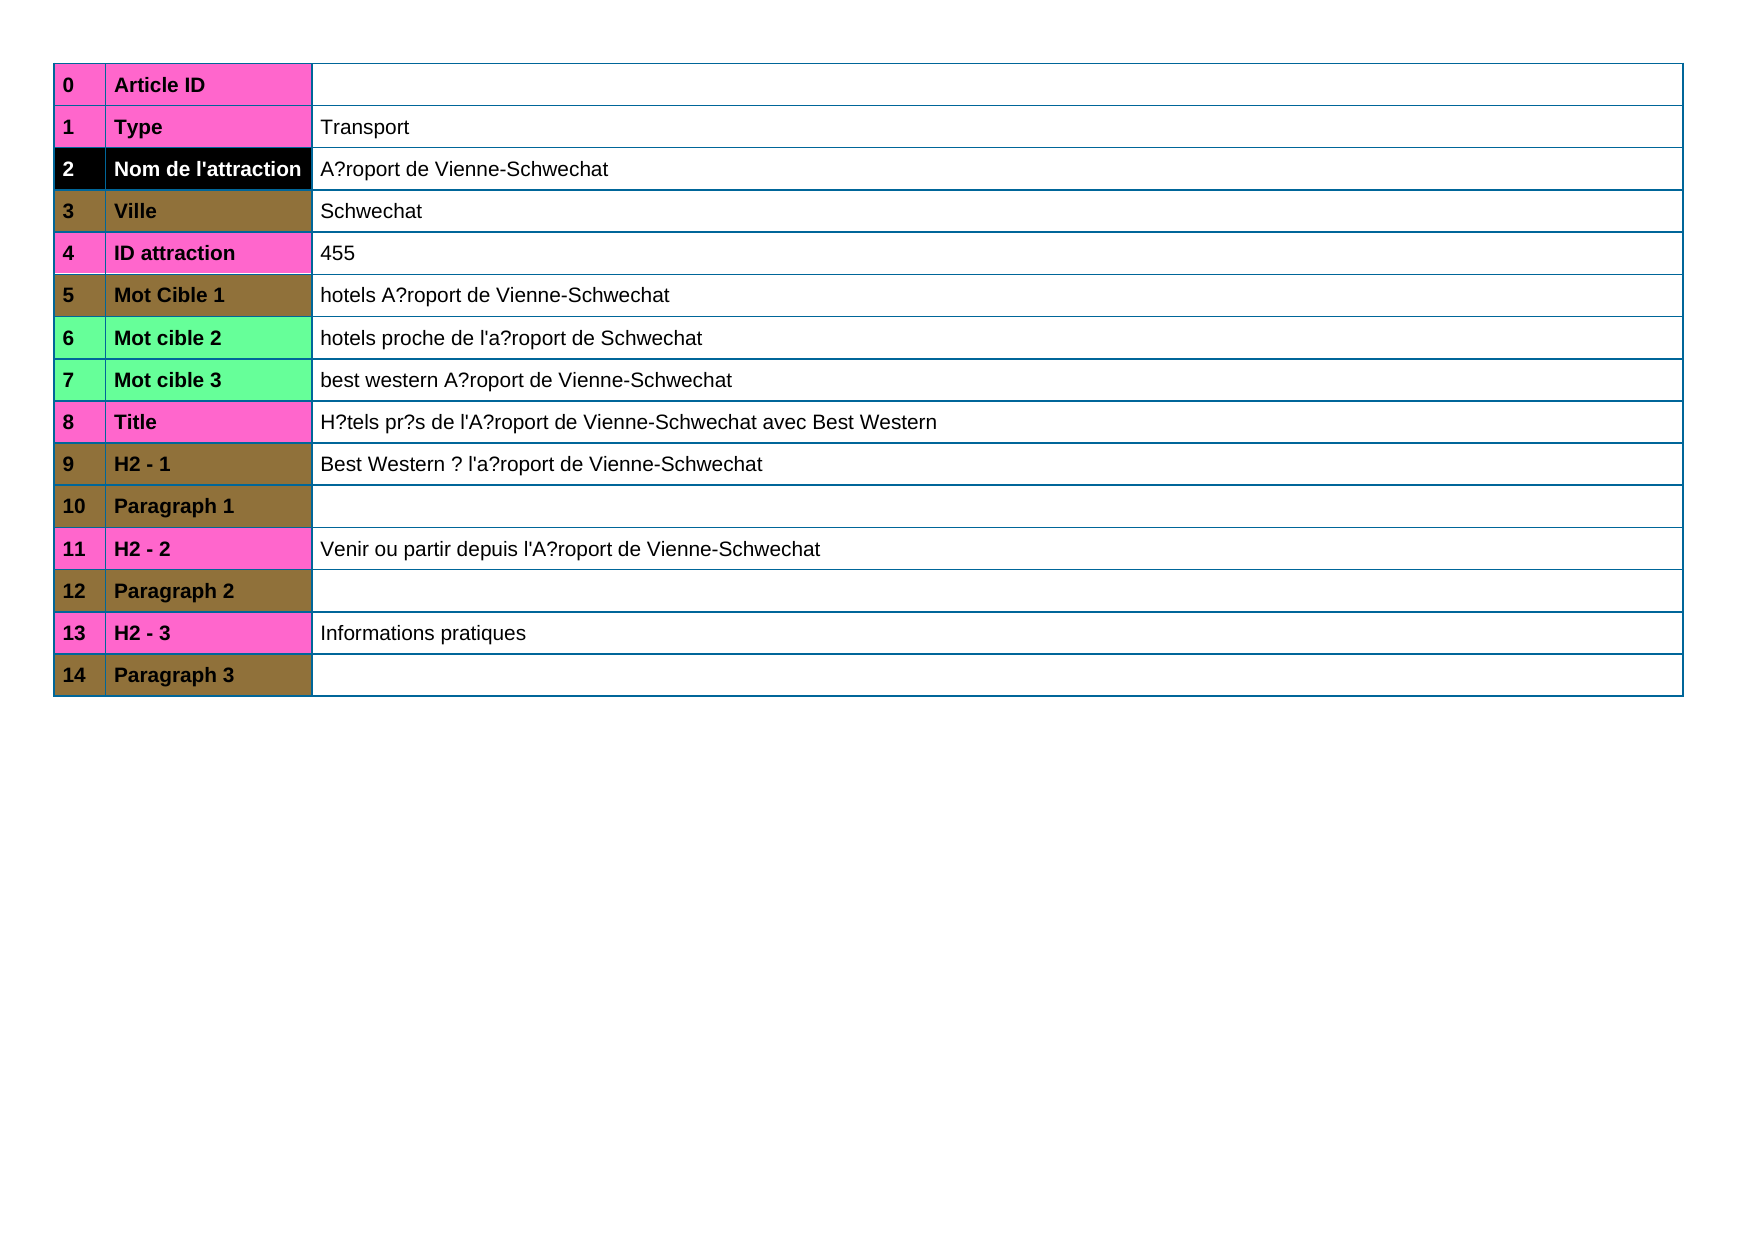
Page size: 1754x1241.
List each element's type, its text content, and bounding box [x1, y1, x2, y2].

table_cell Nom de l'attraction [106, 148, 311, 189]
table_cell [313, 655, 1682, 695]
table_cell Informations pratiques [313, 613, 1682, 653]
table_cell 3 [55, 191, 105, 231]
table_cell Ville [106, 191, 311, 231]
table_cell 6 [55, 317, 105, 358]
table_header Article ID [106, 64, 311, 105]
table_cell A?roport de Vienne-Schwechat [313, 148, 1682, 189]
table_cell hotels A?roport de Vienne-Schwechat [313, 275, 1682, 316]
table_cell [313, 570, 1682, 611]
table_cell 9 [55, 444, 105, 484]
table_cell H2 - 3 [106, 613, 311, 653]
table_cell Paragraph 3 [106, 655, 311, 695]
table_cell 14 [55, 655, 105, 695]
table_cell hotels proche de l'a?roport de Schwechat [313, 317, 1682, 358]
table_cell Transport [313, 106, 1682, 147]
table_cell 2 [55, 148, 105, 189]
table_cell Type [106, 106, 311, 147]
table_cell Paragraph 1 [106, 486, 311, 527]
table_cell 5 [55, 275, 105, 316]
table_cell Mot cible 2 [106, 317, 311, 358]
table_cell 11 [55, 528, 105, 569]
table_cell 1 [55, 106, 105, 147]
table_cell Venir ou partir depuis l'A?roport de Vienne-Schwechat [313, 528, 1682, 569]
table_cell best western A?roport de Vienne-Schwechat [313, 360, 1682, 400]
table_cell H?tels pr?s de l'A?roport de Vienne-Schwechat avec Best Western [313, 402, 1682, 442]
table_header 0 [55, 64, 105, 105]
table_cell 8 [55, 402, 105, 442]
table_cell ID attraction [106, 233, 311, 273]
table_cell Best Western ? l'a?roport de Vienne-Schwechat [313, 444, 1682, 484]
table_cell 455 [313, 233, 1682, 273]
table_cell [313, 486, 1682, 527]
table_header [313, 64, 1682, 105]
table_cell 7 [55, 360, 105, 400]
table_cell Schwechat [313, 191, 1682, 231]
table_cell 10 [55, 486, 105, 527]
table_cell Mot cible 3 [106, 360, 311, 400]
table_cell 12 [55, 570, 105, 611]
table_cell 13 [55, 613, 105, 653]
table_cell Mot Cible 1 [106, 275, 311, 316]
table_cell Title [106, 402, 311, 442]
table_cell Paragraph 2 [106, 570, 311, 611]
table_cell H2 - 2 [106, 528, 311, 569]
table_cell 4 [55, 233, 105, 273]
table_cell H2 - 1 [106, 444, 311, 484]
